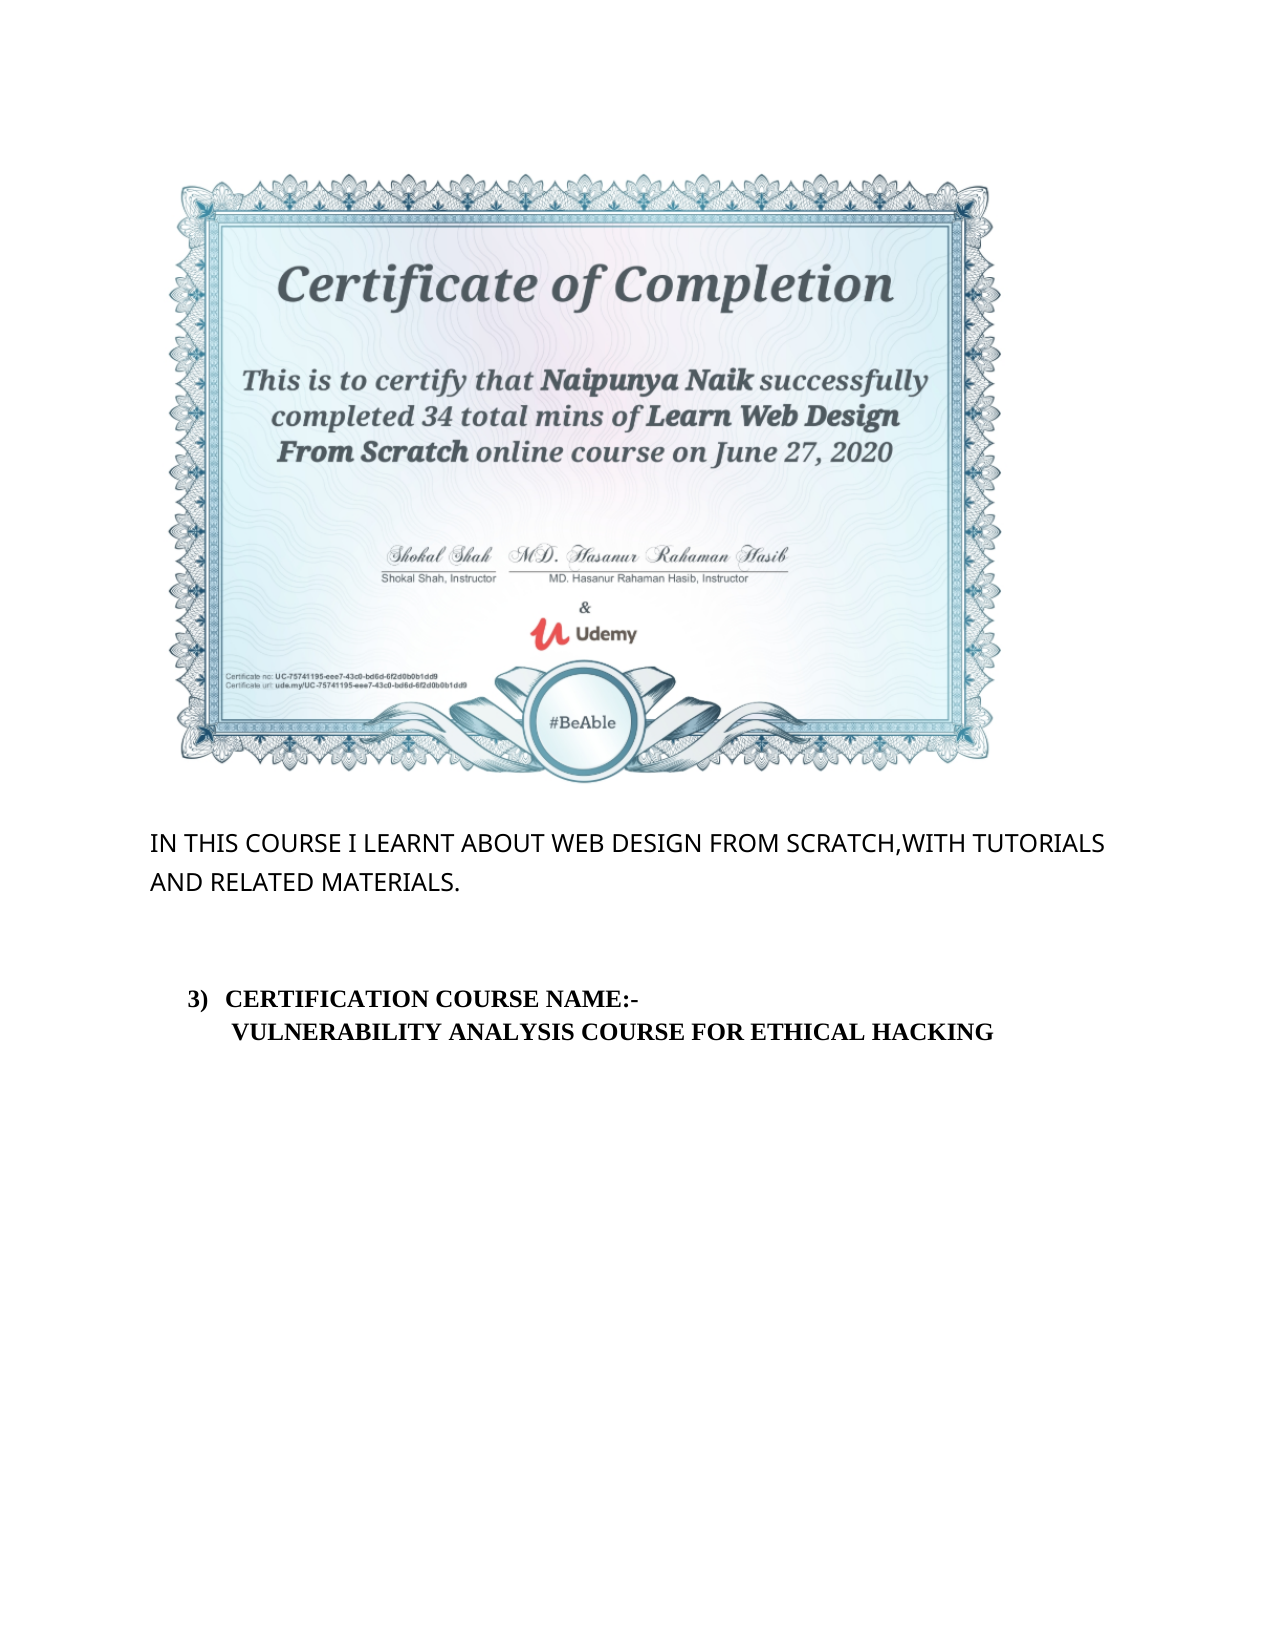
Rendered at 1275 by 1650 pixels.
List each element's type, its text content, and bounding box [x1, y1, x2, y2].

text IN THIS COURSE I LEARNT ABOUT WEB DESIGN FROM SCRATCH,WITH TUTORIALS AND RELATED MATERIALS. [150, 825, 1125, 898]
list VULNERABILITY ANALYSIS COURSE FOR ETHICAL HACKING [225, 1017, 1125, 1046]
list CERTIFICATION COURSE NAME:- [187, 984, 1125, 1013]
picture [150, 150, 1024, 801]
